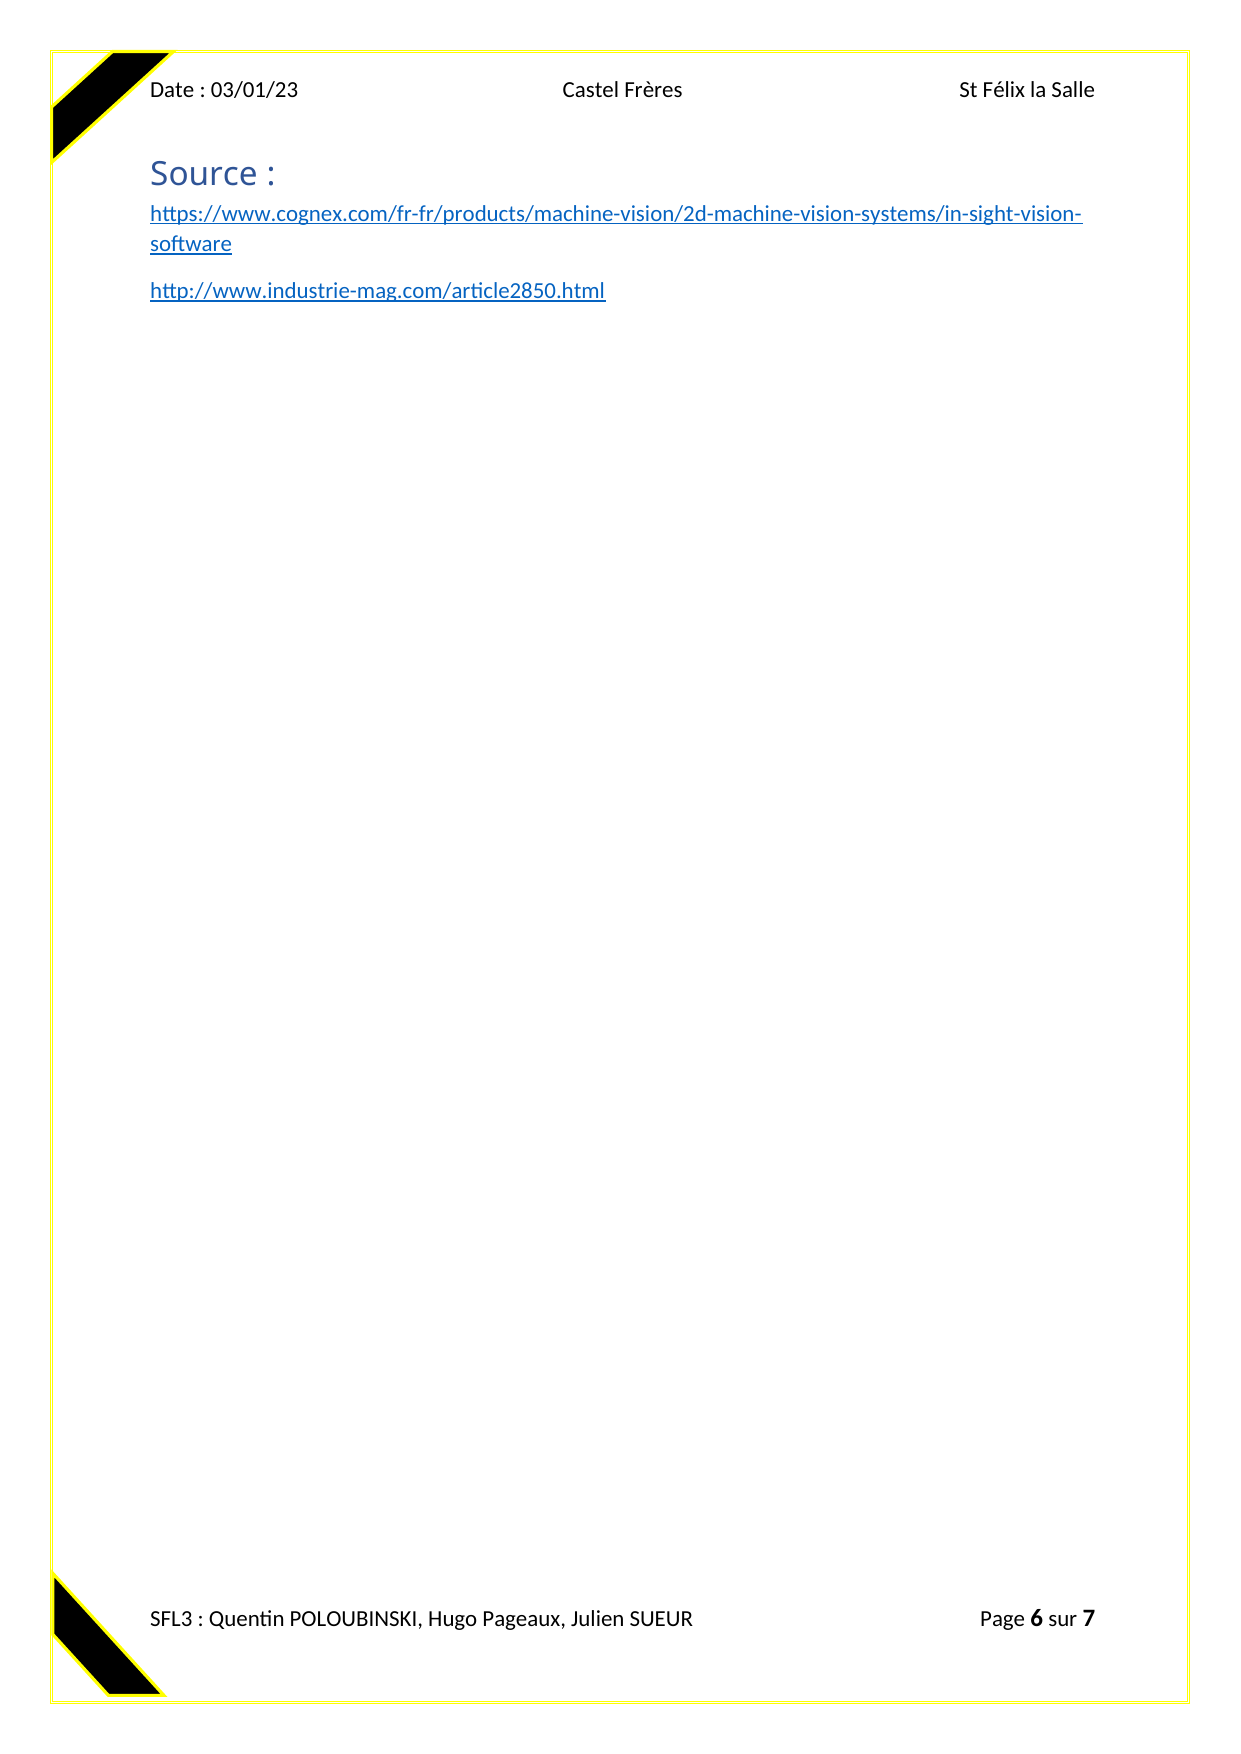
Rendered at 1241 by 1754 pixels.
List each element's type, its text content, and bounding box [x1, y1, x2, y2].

text https://www.cognex.com/fr-fr/products/machine-vision/2d-machine-vision-systems/in-sight-vision-software [150, 199, 1090, 257]
subtitle Source : [150, 150, 1090, 195]
text http://www.industrie-mag.com/article2850.html [150, 276, 1090, 304]
